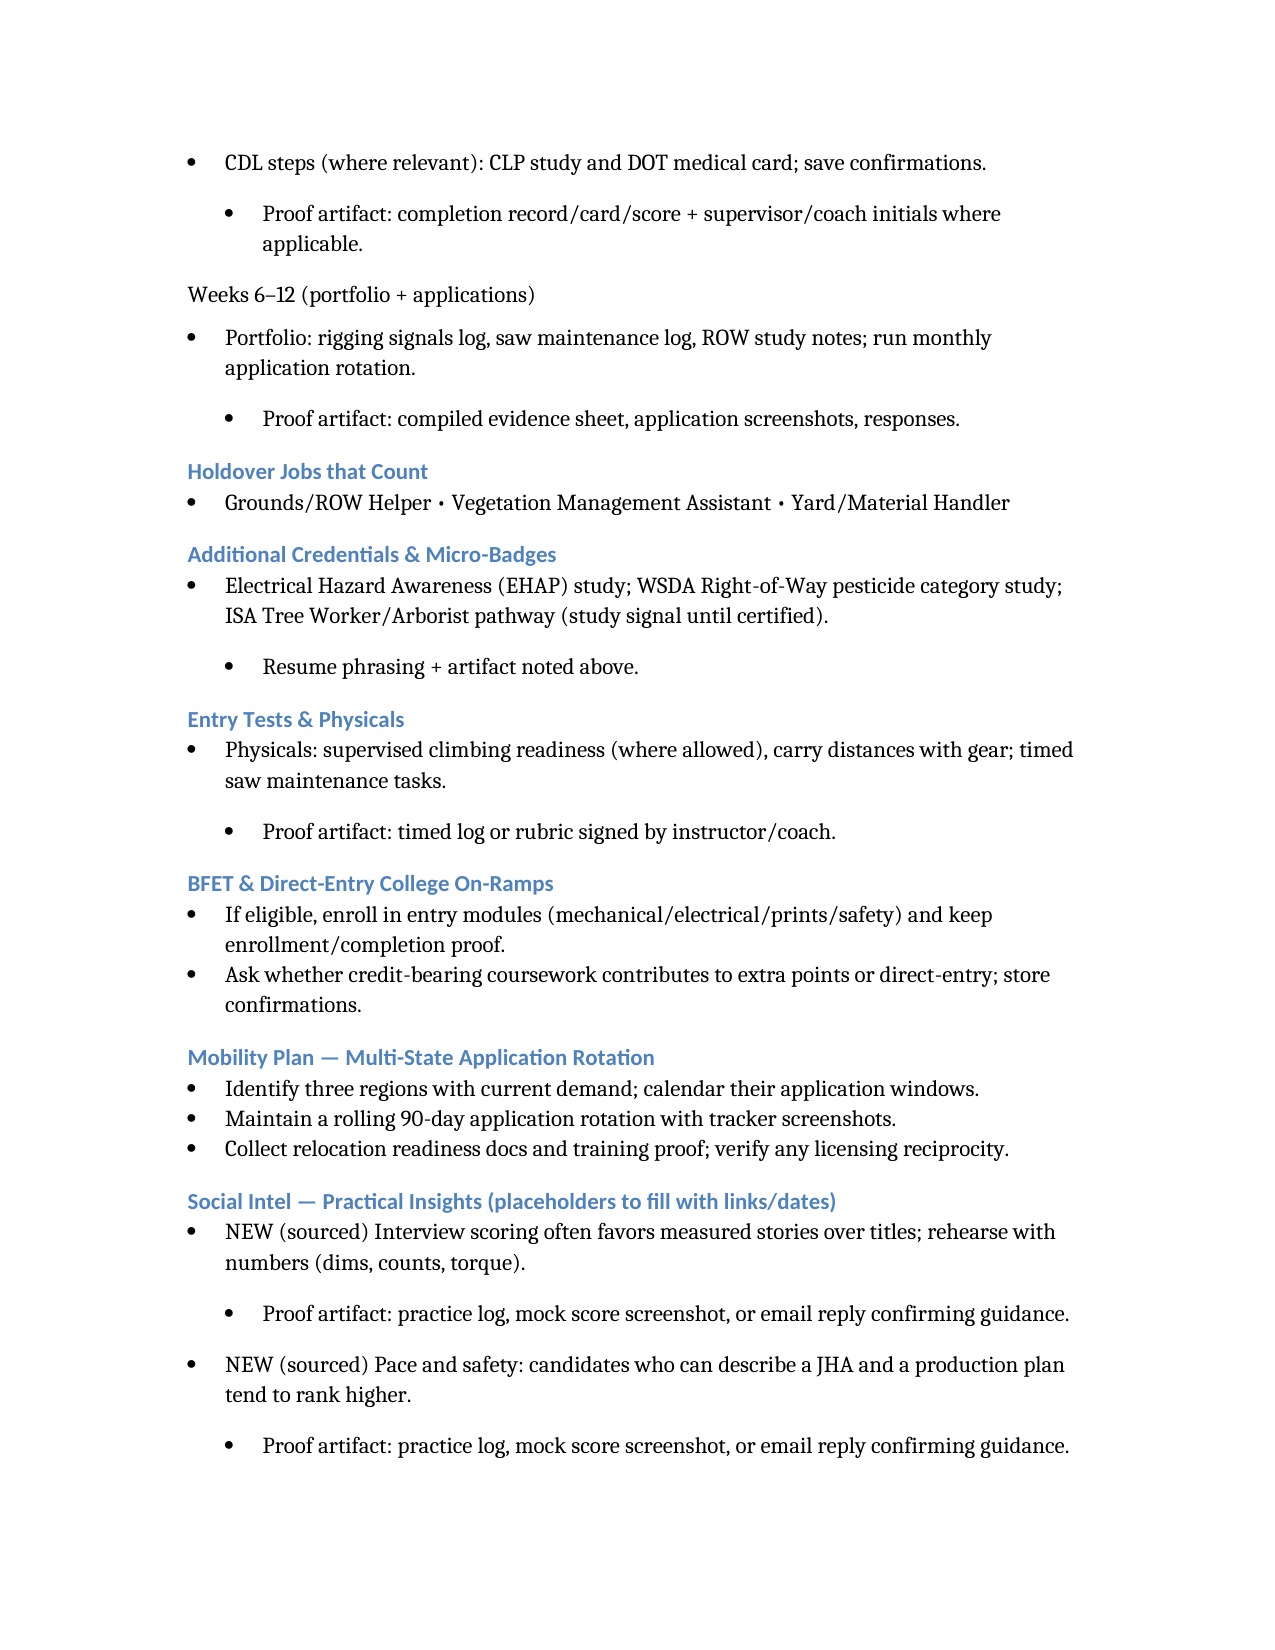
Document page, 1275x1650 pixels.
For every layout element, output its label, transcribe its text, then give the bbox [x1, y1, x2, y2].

subtitle Social Intel — Practical Insights (placeholders to fill with links/dates) [187, 1187, 1087, 1215]
list Proof artifact: practice log, mock score screenshot, or email reply confirming guidance. [225, 1300, 1087, 1327]
subtitle Holdover Jobs that Count [187, 457, 1087, 485]
list Identify three regions with current demand; calendar their application windows. [187, 1076, 1087, 1102]
list Grounds/ROW Helper • Vegetation Management Assistant • Yard/Material Handler [187, 489, 1087, 516]
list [225, 1433, 1087, 1459]
list Ask whether credit‑bearing coursework contributes to extra points or direct‑entry; store confirmations. [187, 962, 1087, 1019]
list Proof artifact: compiled evidence sheet, application screenshots, responses. [225, 406, 1087, 433]
list CDL steps (where relevant): CLP study and DOT medical card; save confirmations. [187, 150, 1087, 176]
subtitle Entry Tests & Physicals [187, 705, 1087, 733]
list NEW (sourced) Interview scoring often favors measured stories over titles; rehearse with numbers (dims, counts, torque). [187, 1219, 1087, 1276]
list Proof artifact: timed log or rubric signed by instructor/coach. [225, 818, 1087, 845]
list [225, 201, 1087, 258]
subtitle BFET & Direct‑Entry College On‑Ramps [187, 869, 1087, 897]
text Weeks 6–12 (portfolio + applications) [187, 282, 1087, 309]
subtitle Additional Credentials & Micro‑Badges [187, 541, 1087, 568]
list If eligible, enroll in entry modules (mechanical/electrical/prints/safety) and keep enrollment/completion proof. [187, 902, 1087, 958]
list Physicals: supervised climbing readiness (where allowed), carry distances with gear; timed saw maintenance tasks. [187, 737, 1087, 794]
list NEW (sourced) Pace and safety: candidates who can describe a JHA and a production plan tend to rank higher. [187, 1351, 1087, 1408]
list Maintain a rolling 90‑day application rotation with tracker screenshots. [187, 1106, 1087, 1132]
list Resume phrasing + artifact noted above. [225, 654, 1087, 680]
list Electrical Hazard Awareness (EHAP) study; WSDA Right‑of‑Way pesticide category study; ISA Tree Worker/Arborist pathway (study signal until certified). [187, 573, 1087, 629]
subtitle Mobility Plan — Multi‑State Application Rotation [187, 1043, 1087, 1071]
list Collect relocation readiness docs and training proof; verify any licensing reciprocity. [187, 1136, 1087, 1162]
list Portfolio: rigging signals log, saw maintenance log, ROW study notes; run monthly application rotation. [187, 325, 1087, 382]
